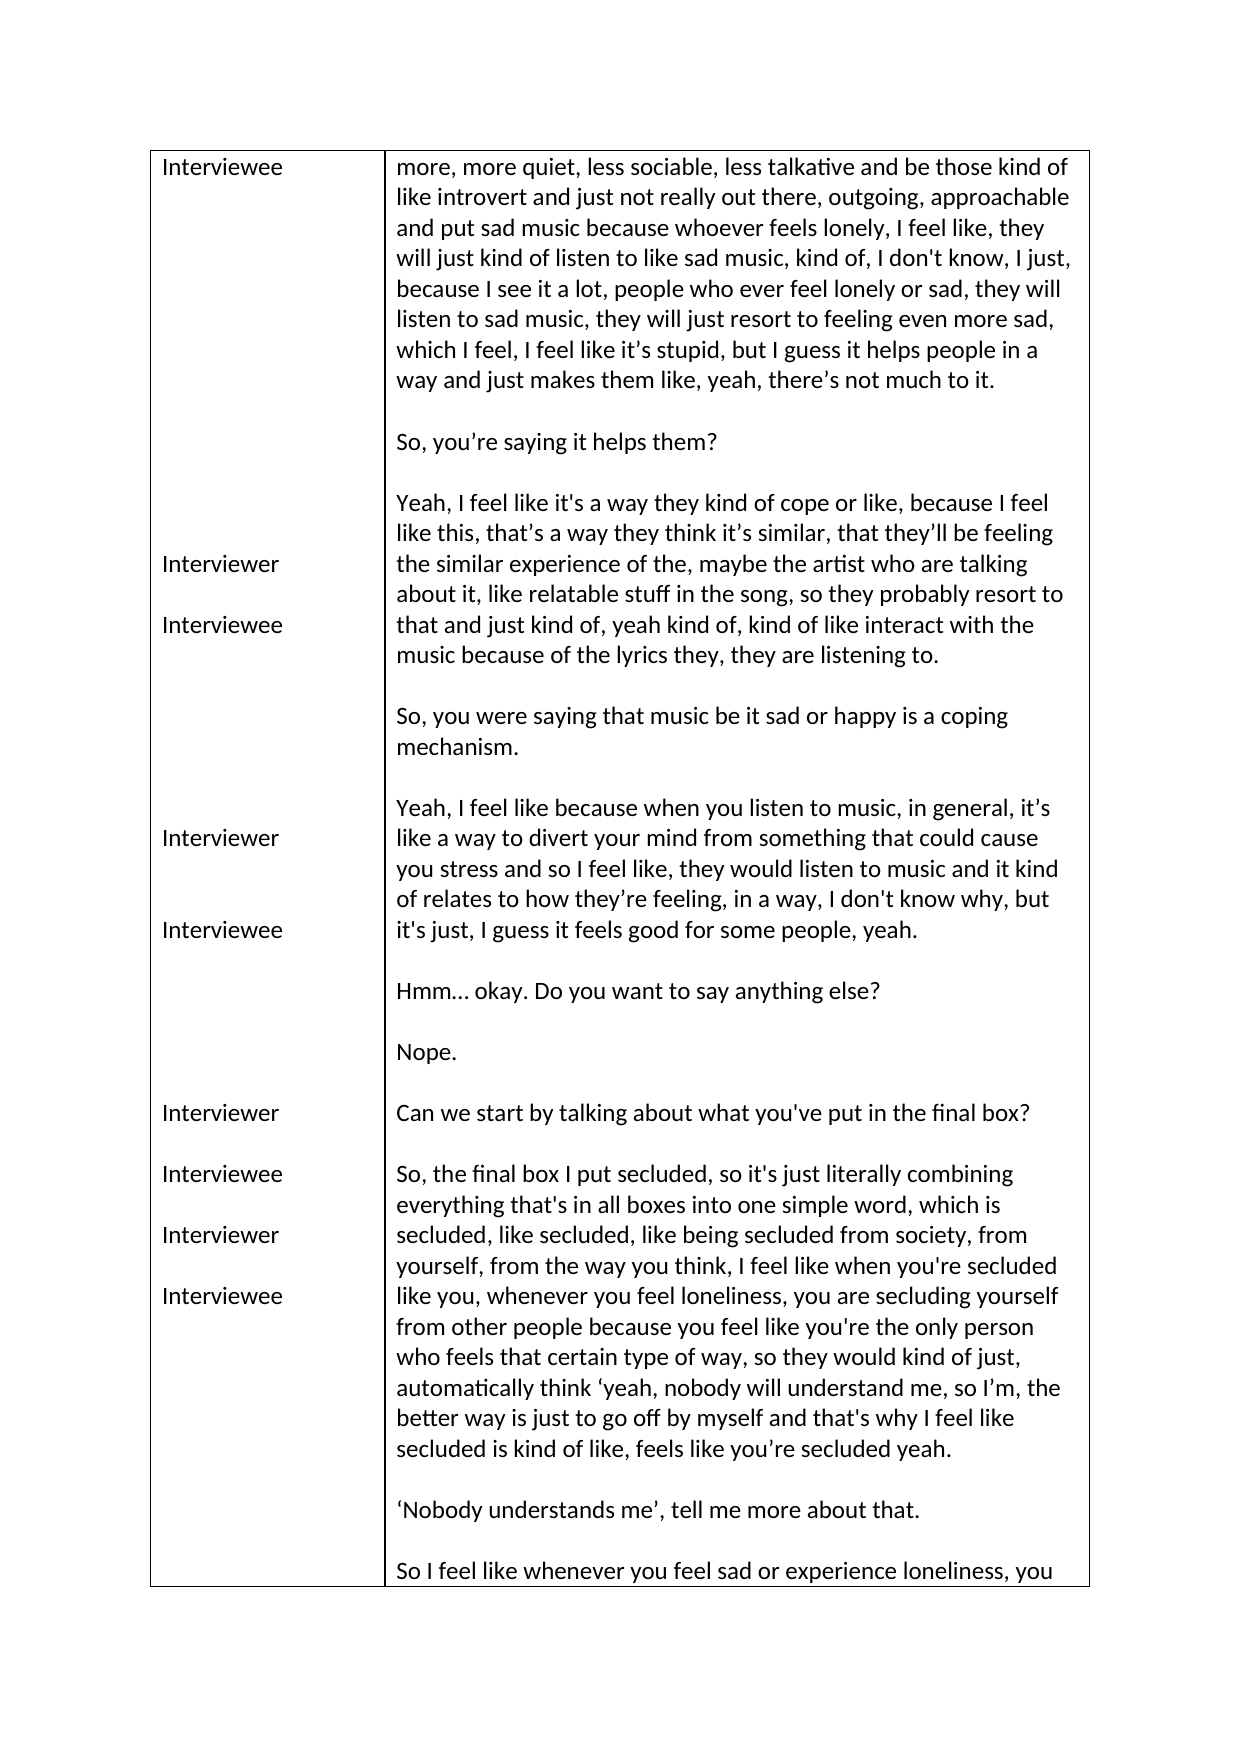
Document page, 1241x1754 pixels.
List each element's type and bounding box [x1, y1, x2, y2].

table_header [151, 151, 384, 1586]
table_header [386, 151, 1089, 1586]
